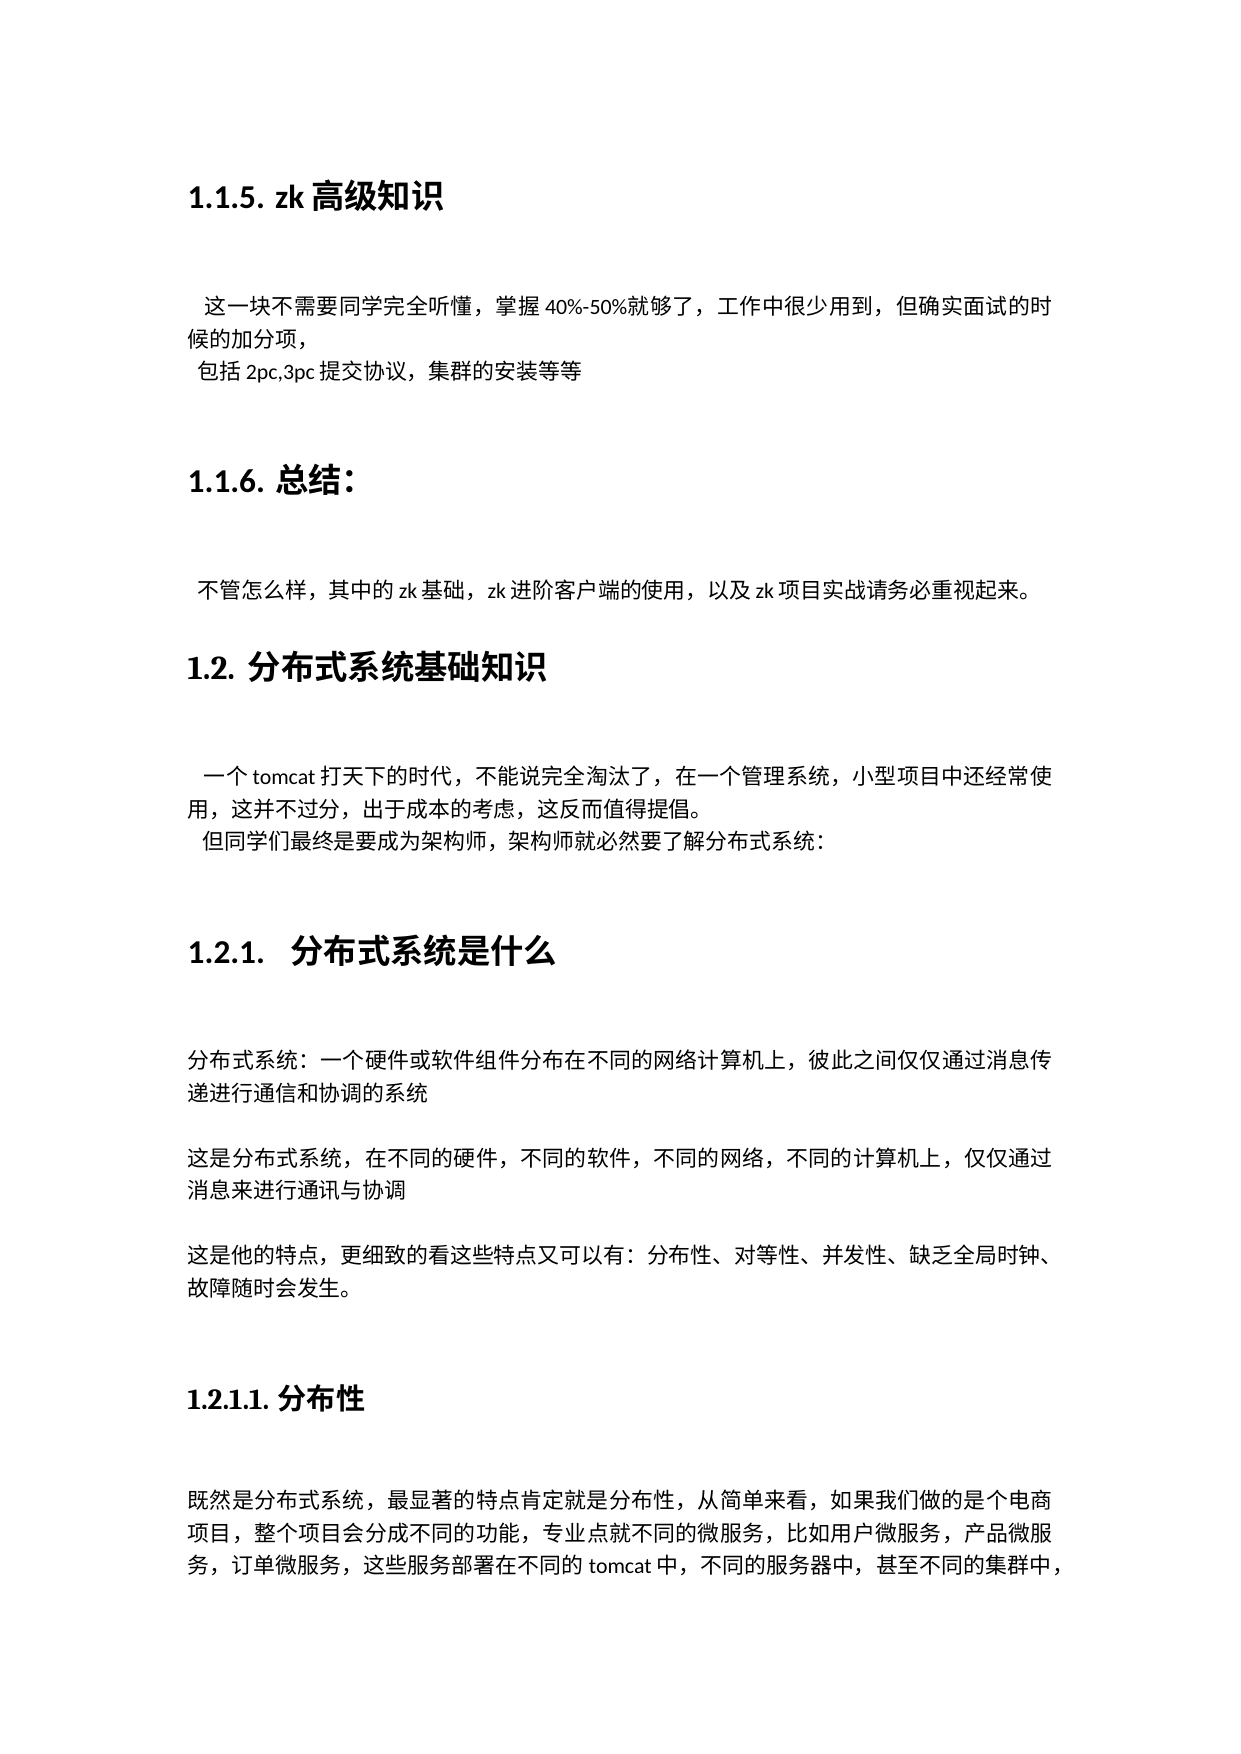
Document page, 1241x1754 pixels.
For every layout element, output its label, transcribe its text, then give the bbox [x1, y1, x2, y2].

text 包括2pc,3pc提交协议，集群的安装等等 [187, 354, 1053, 386]
subtitle 分布式系统是什么 [187, 916, 1053, 981]
subtitle zk高级知识 [187, 162, 1053, 227]
subtitle 总结： [187, 446, 1053, 511]
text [187, 1483, 1053, 1580]
subtitle 分布性 [187, 1364, 1053, 1429]
text 这一块不需要同学完全听懂，掌握40%-50%就够了，工作中很少用到，但确实面试的时候的加分项， [187, 289, 1053, 354]
text 但同学们最终是要成为架构师，架构师就必然要了解分布式系统： [187, 824, 1053, 856]
text 故障随时会发生。 [187, 1270, 1053, 1303]
text 这是分布式系统，在不同的硬件，不同的软件，不同的网络，不同的计算机上，仅仅通过消息来进行通讯与协调 [187, 1140, 1053, 1205]
text 这是他的特点，更细致的看这些特点又可以有：分布性、对等性、并发性、缺乏全局时钟、 [187, 1238, 1053, 1270]
text 分布式系统：一个硬件或软件组件分布在不同的网络计算机上，彼此之间仅仅通过消息传递进行通信和协调的系统 [187, 1043, 1053, 1108]
text 一个tomcat打天下的时代，不能说完全淘汰了，在一个管理系统，小型项目中还经常使用，这并不过分，出于成本的考虑，这反而值得提倡。 [187, 759, 1053, 824]
subtitle 分布式系统基础知识 [187, 632, 1053, 697]
text 不管怎么样，其中的zk基础，zk进阶客户端的使用，以及zk项目实战请务必重视起来。 [187, 573, 1053, 605]
